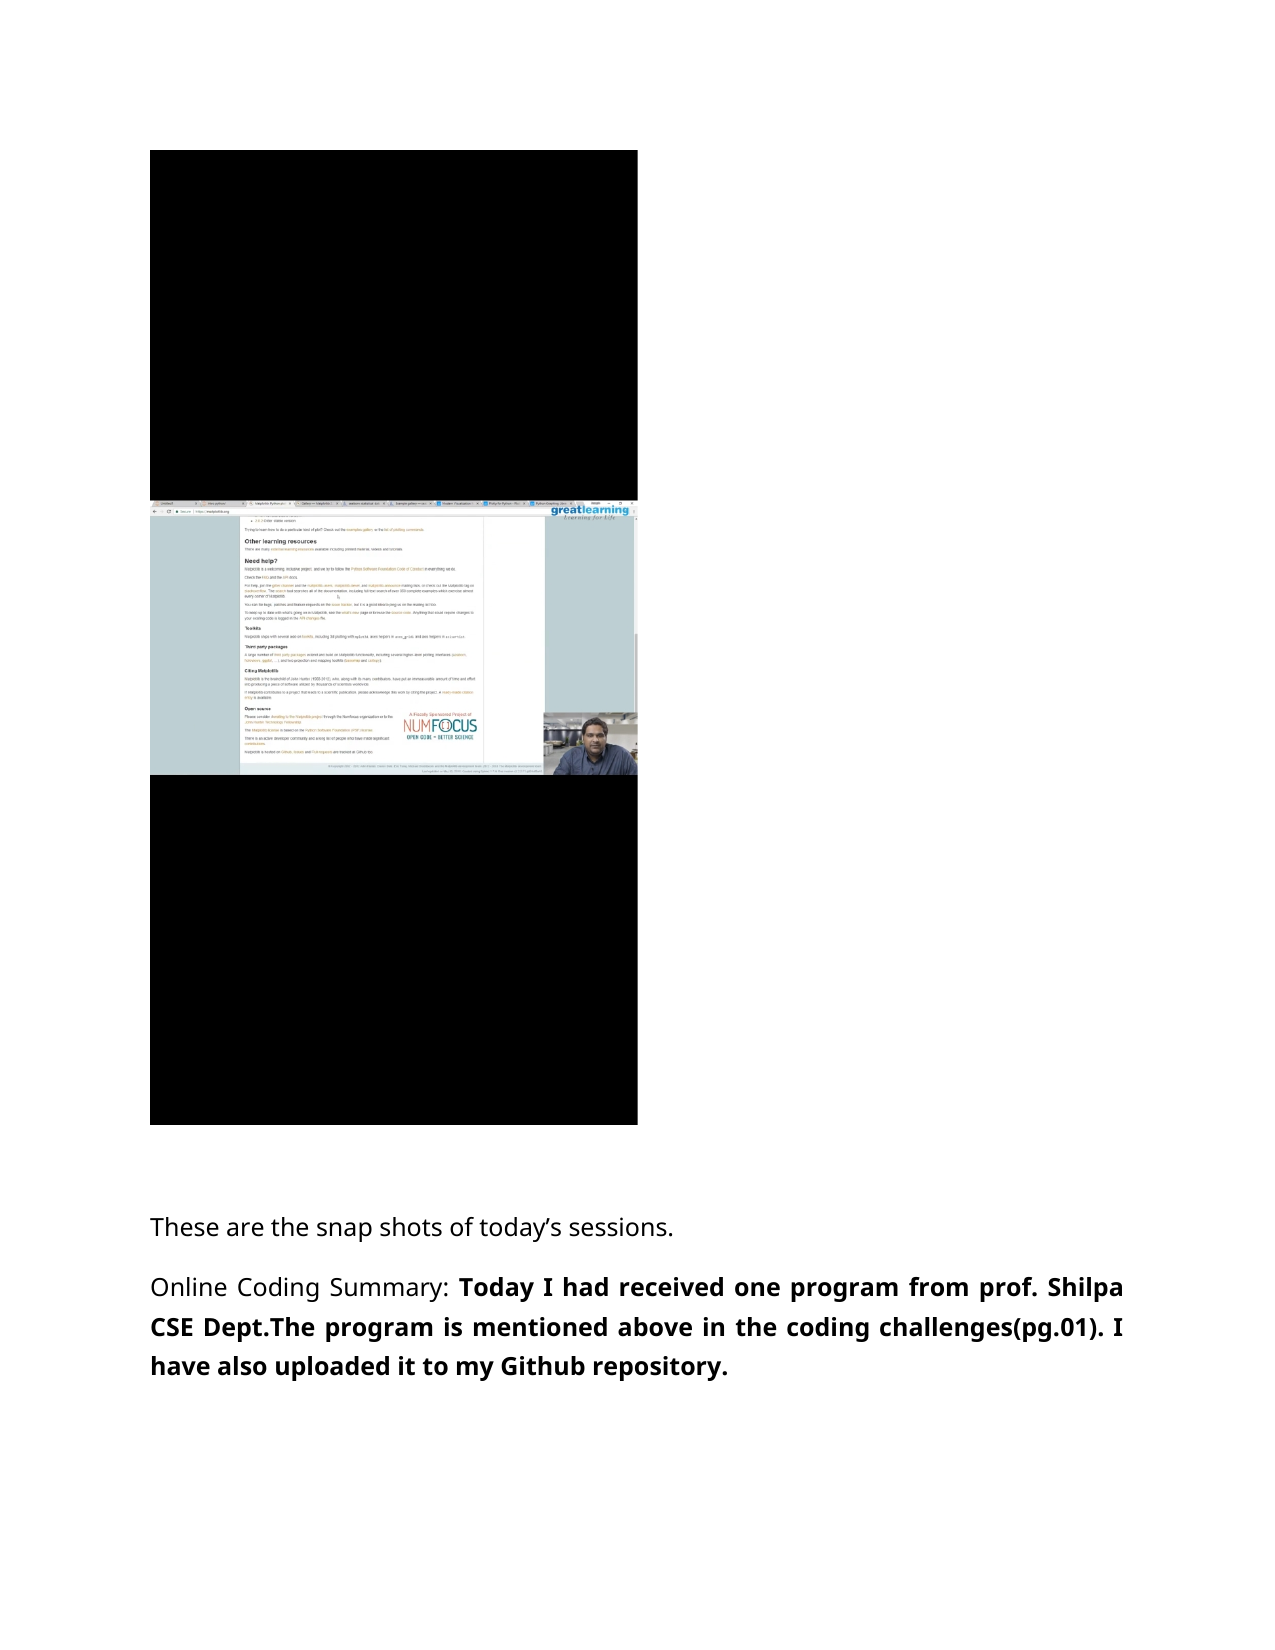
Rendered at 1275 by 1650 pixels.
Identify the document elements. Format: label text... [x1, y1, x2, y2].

text These are the snap shots of today’s sessions. [150, 1210, 1125, 1244]
text Online Coding Summary: Today I had received one program from prof. Shilpa CSE Dept.The program is mentioned above in the coding challenges(pg.01). I have also uploaded it to my Github repository. [150, 1270, 1125, 1382]
picture [150, 150, 638, 1125]
